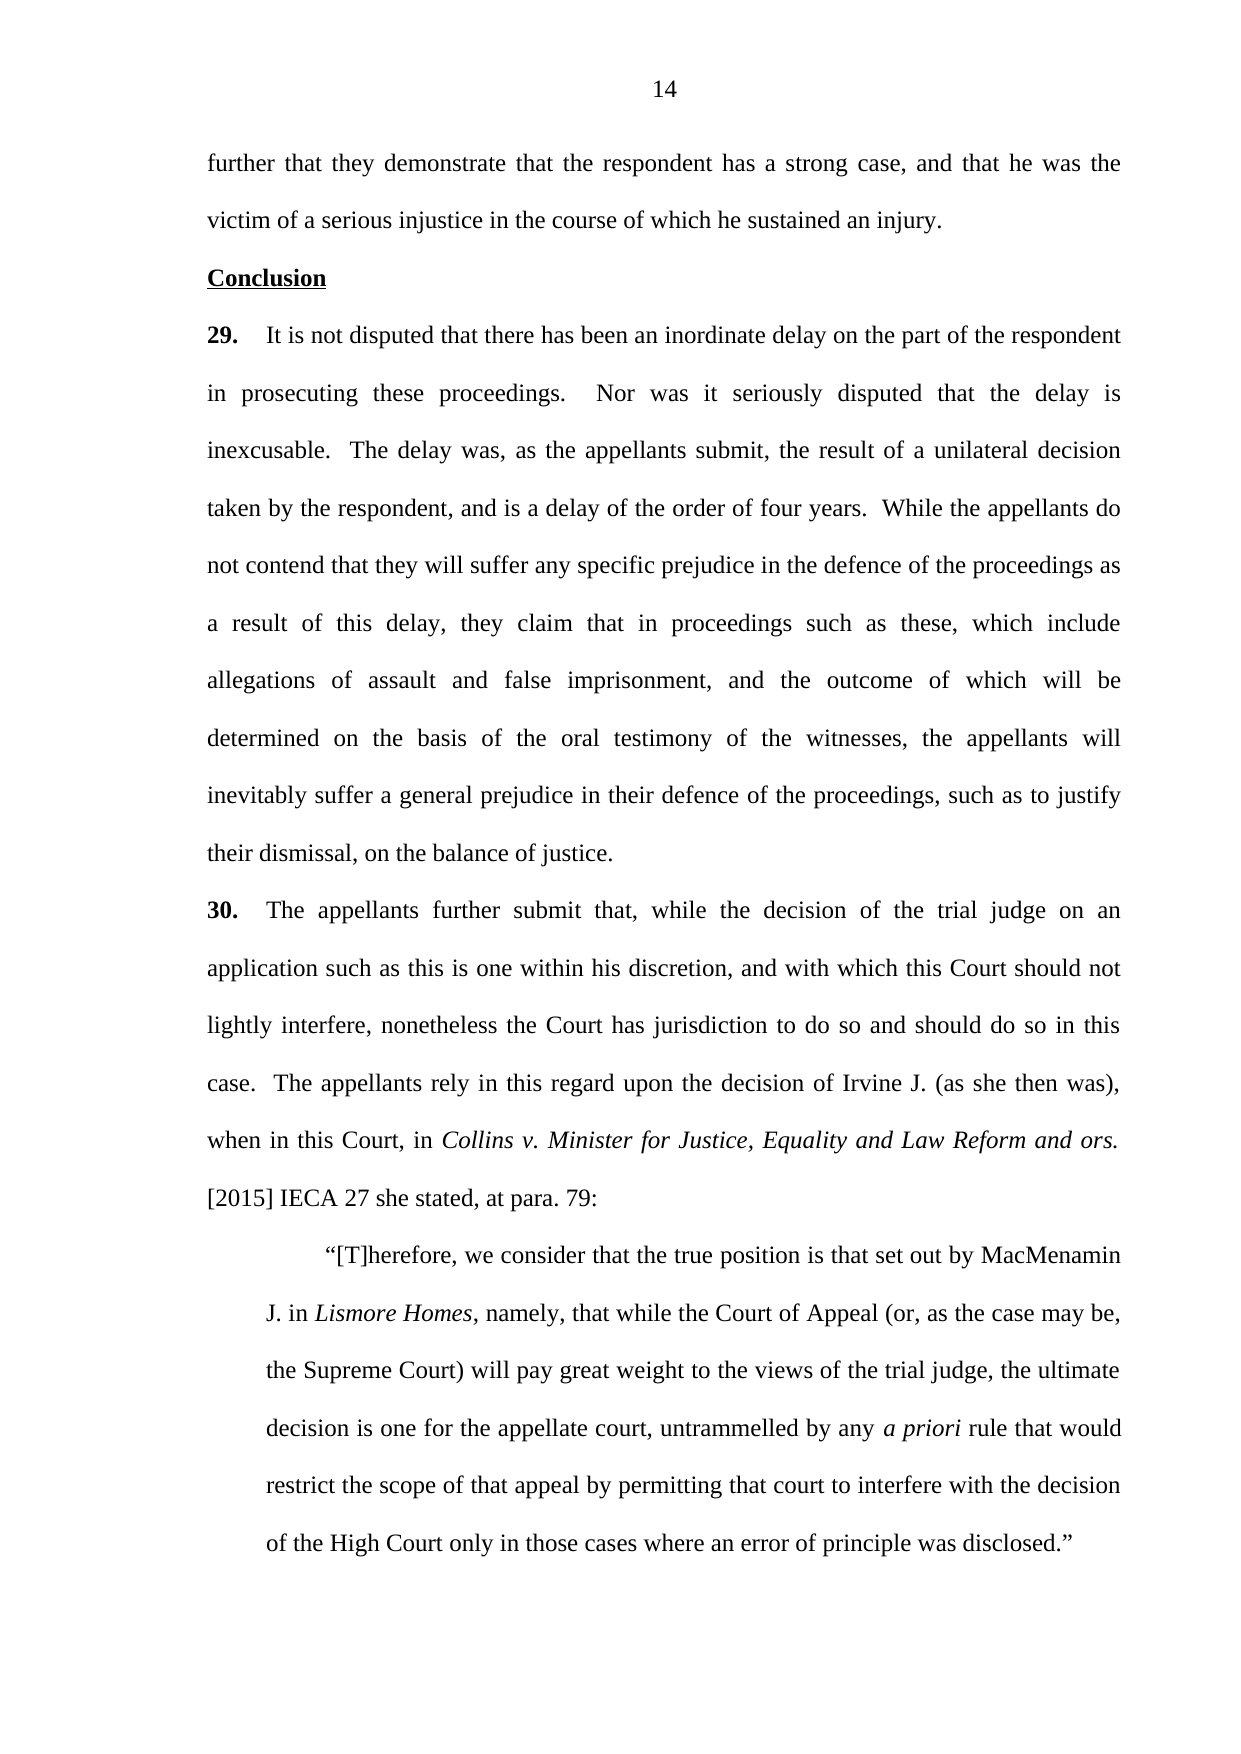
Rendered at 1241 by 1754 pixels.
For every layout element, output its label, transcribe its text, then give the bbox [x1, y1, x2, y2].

list It is not disputed that there has been an inordinate delay on the part of the respondent in prosecuting these proceedings. Nor was it seriously disputed that the delay is inexcusable. The delay was, as the appellants submit, the result of a unilateral decision taken by the respondent, and is a delay of the order of four years. While the appellants do not contend that they will suffer any specific prejudice in the defence of the proceedings as a result of this delay, they claim that in proceedings such as these, which include allegations of assault and false imprisonment, and the outcome of which will be determined on the basis of the oral testimony of the witnesses, the appellants will inevitably suffer a general prejudice in their defence of the proceedings, such as to justify their dismissal, on the balance of justice. [207, 320, 1122, 866]
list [207, 148, 1122, 234]
list Conclusion [207, 263, 1122, 291]
list The appellants further submit that, while the decision of the trial judge on an application such as this is one within his discretion, and with which this Court should not lightly interfere, nonetheless the Court has jurisdiction to do so and should do so in this case. The appellants rely in this regard upon the decision of Irvine J. (as she then was), when in this Court, in Collins v. Minister for Justice, Equality and Law Reform and ors. [2015] IECA 27 she stated, at para. 79: [207, 895, 1122, 1211]
list “[T]herefore, we consider that the true position is that set out by MacMenamin J. in Lismore Homes, namely, that while the Court of Appeal (or, as the case may be, the Supreme Court) will pay great weight to the views of the trial judge, the ultimate decision is one for the appellate court, untrammelled by any a priori rule that would restrict the scope of that appeal by permitting that court to interfere with the decision of the High Court only in those cases where an error of principle was disclosed.” [266, 1240, 1122, 1556]
